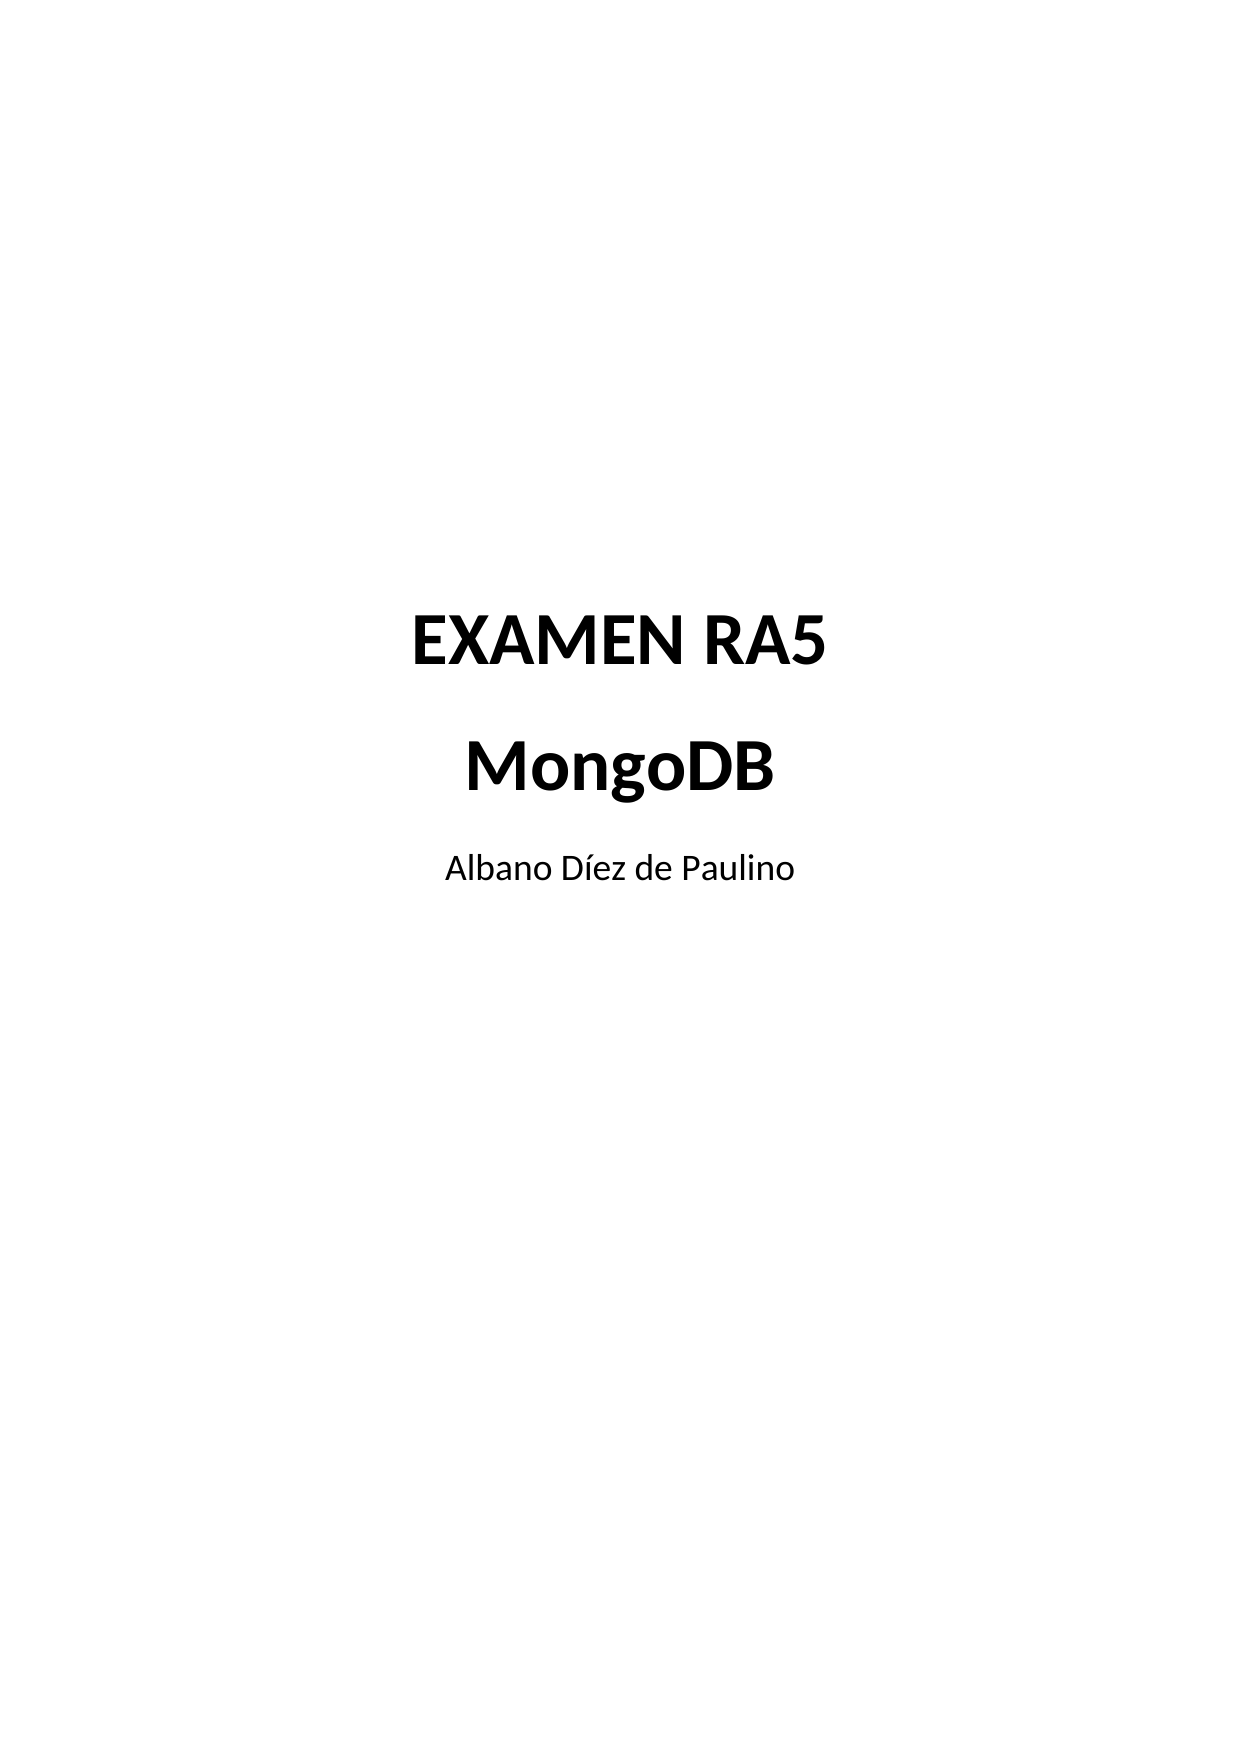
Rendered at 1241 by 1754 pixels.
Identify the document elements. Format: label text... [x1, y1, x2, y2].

text Albano Díez de Paulino [177, 844, 1063, 890]
text EXAMEN RA5 [177, 592, 1063, 683]
text MongoDB [177, 718, 1063, 809]
